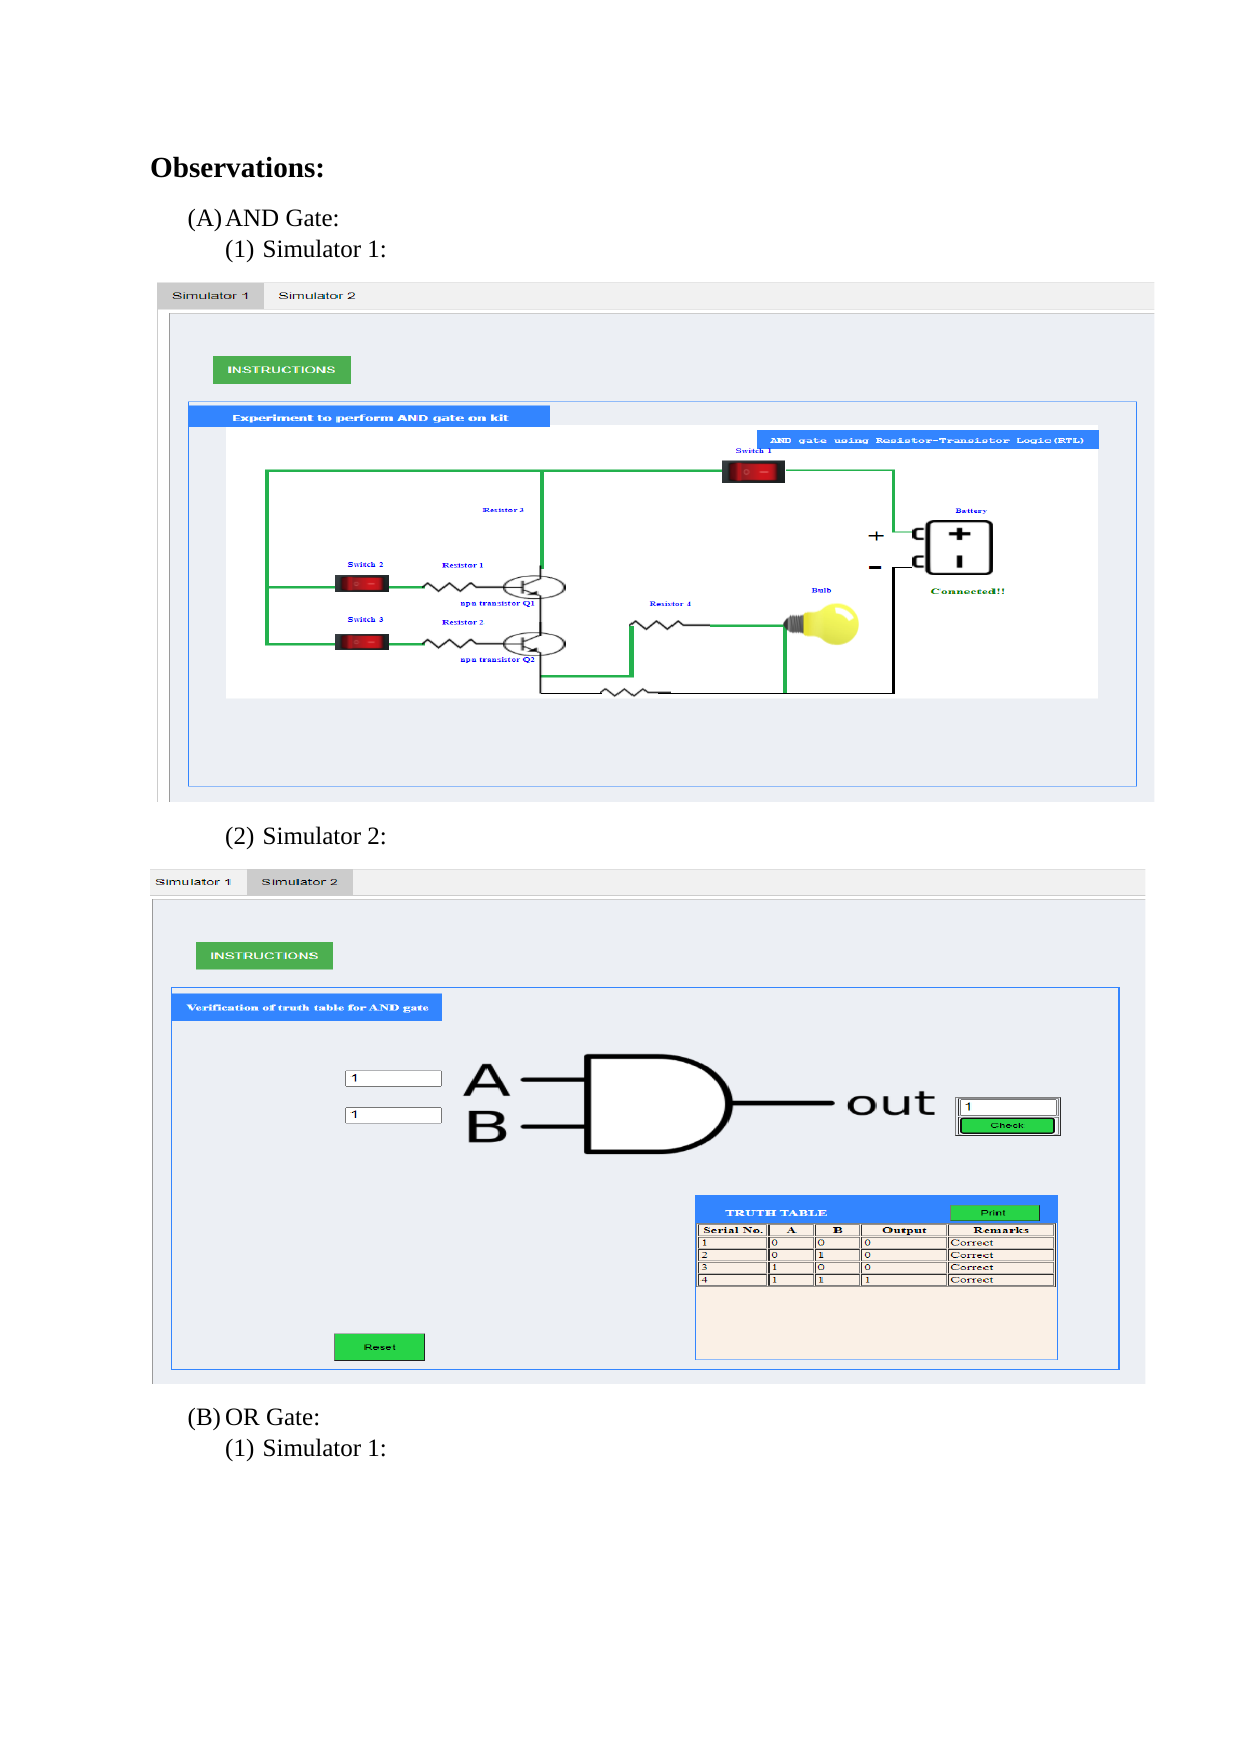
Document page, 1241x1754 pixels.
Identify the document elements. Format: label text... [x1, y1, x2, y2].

picture [150, 868, 1146, 1384]
list OR Gate: [187, 1402, 1090, 1431]
picture [150, 281, 1155, 802]
text Observations: [150, 150, 1090, 183]
list Simulator 2: [225, 821, 1090, 849]
list AND Gate: [187, 203, 1090, 232]
list Simulator 1: [225, 1433, 1090, 1462]
list Simulator 1: [225, 234, 1090, 263]
